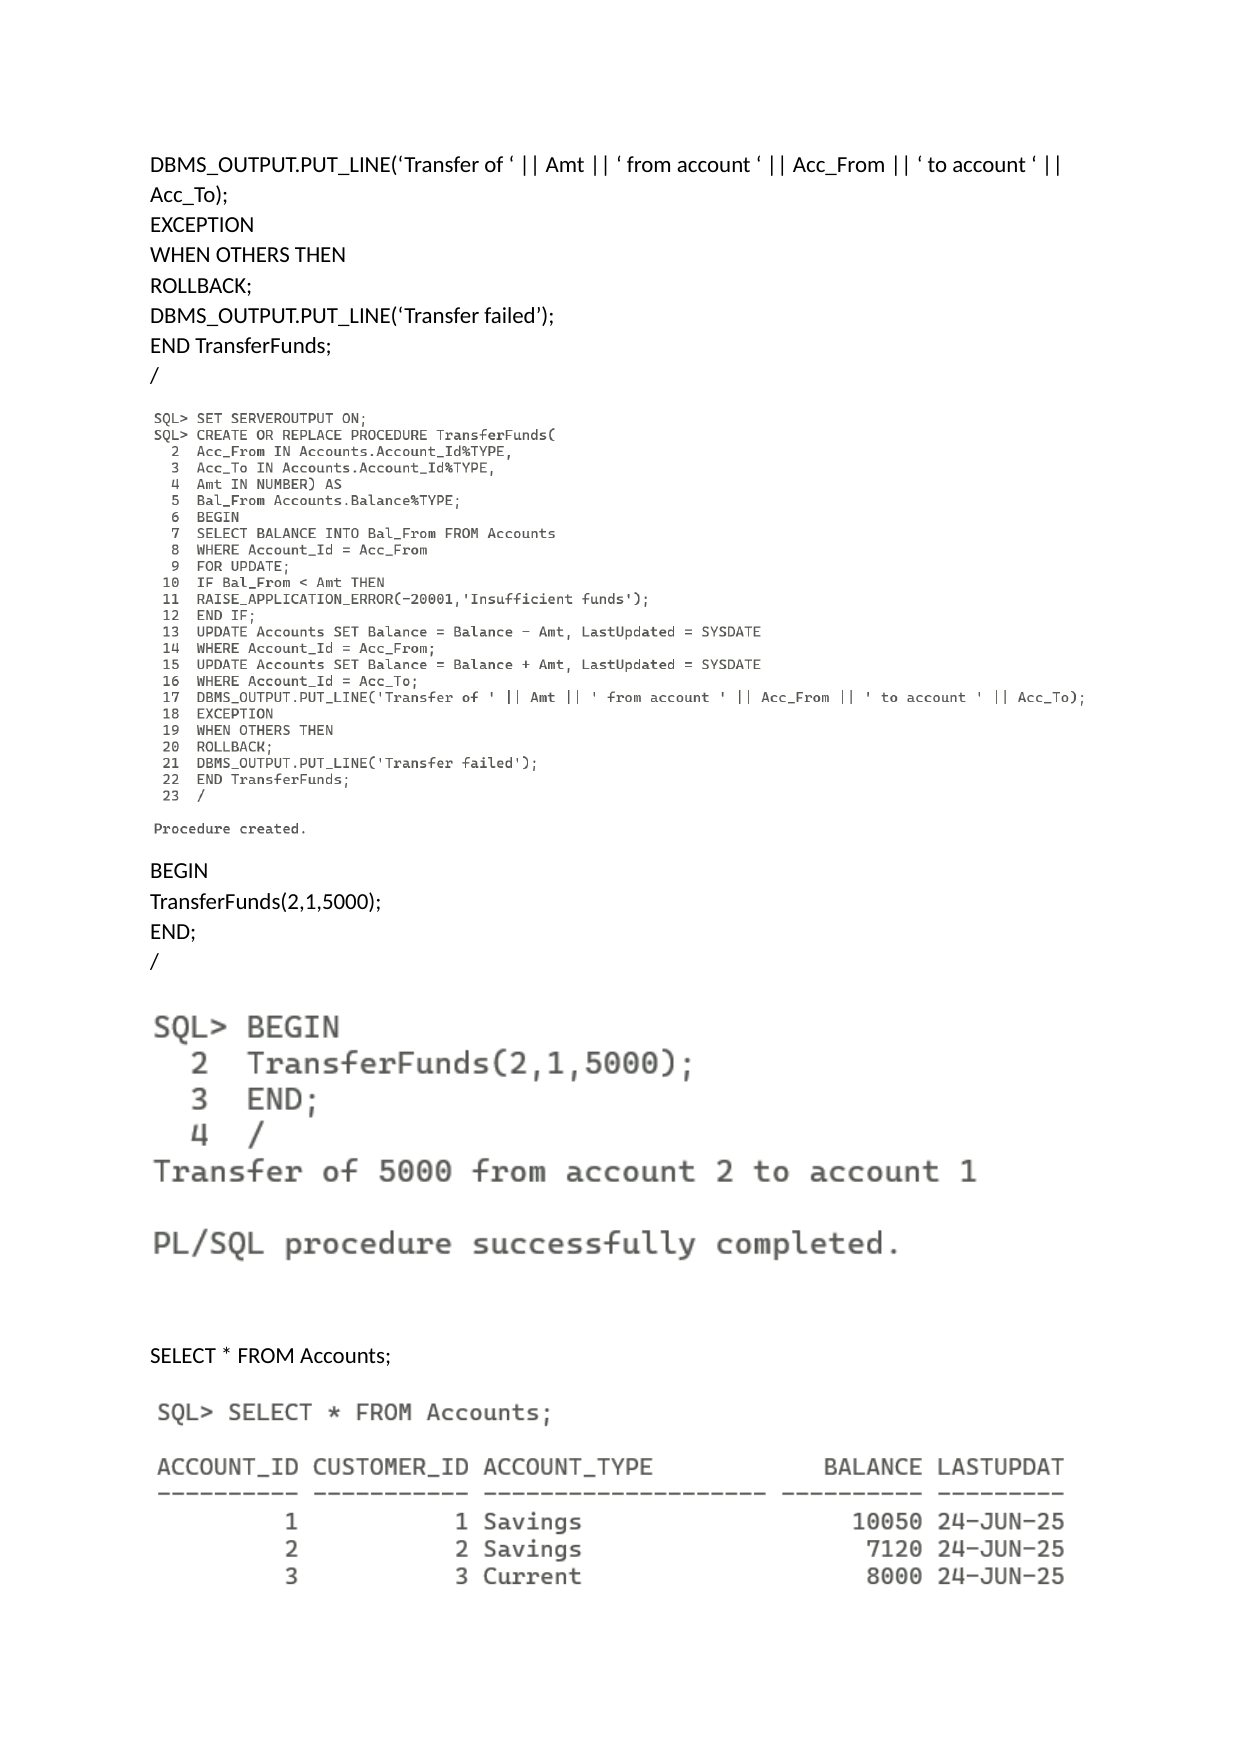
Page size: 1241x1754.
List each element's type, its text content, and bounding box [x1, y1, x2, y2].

picture [150, 408, 1091, 838]
text SELECT * FROM Accounts; [150, 1341, 1090, 1369]
picture [150, 1388, 1091, 1602]
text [150, 150, 1090, 389]
text BEGIN TransferFunds(2,1,5000); END; / [150, 857, 1090, 975]
picture [150, 994, 1002, 1276]
